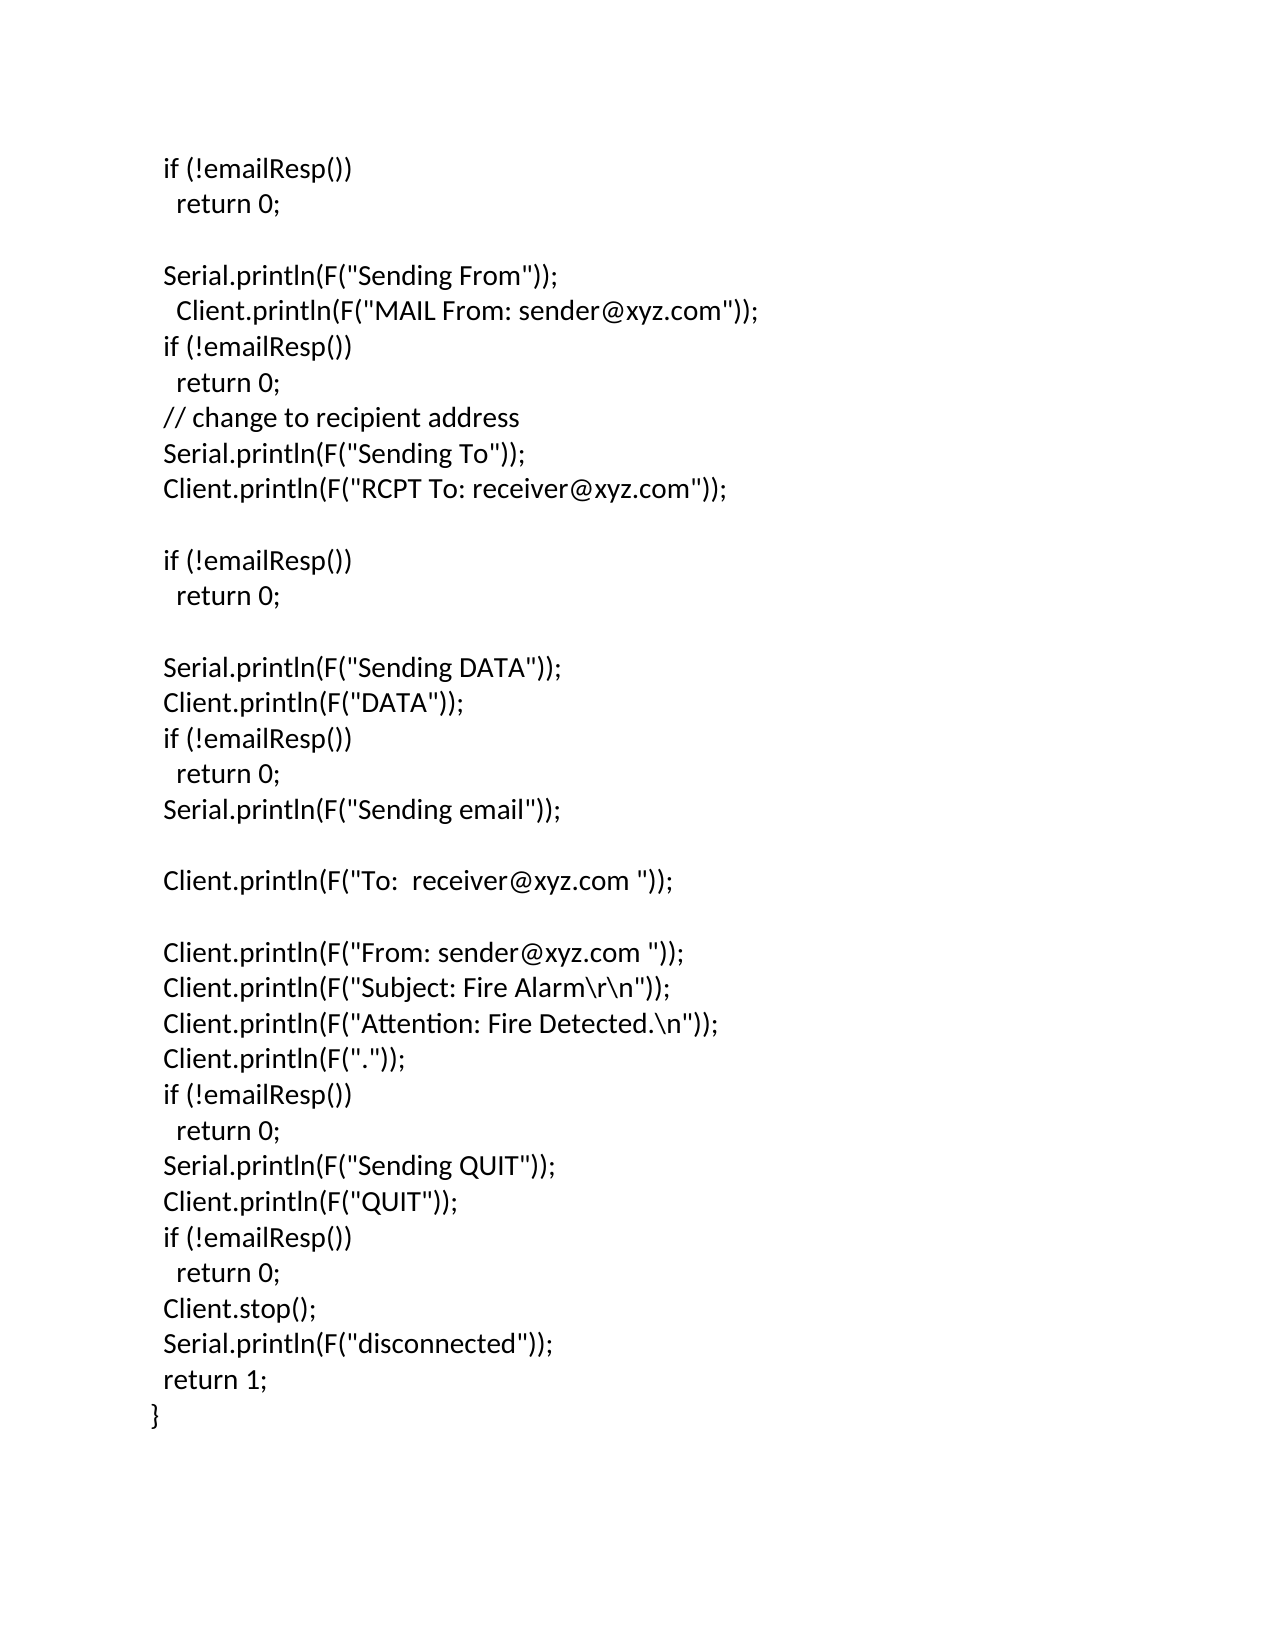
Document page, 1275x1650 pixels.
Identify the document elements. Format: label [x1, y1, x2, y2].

text [150, 150, 1125, 1432]
